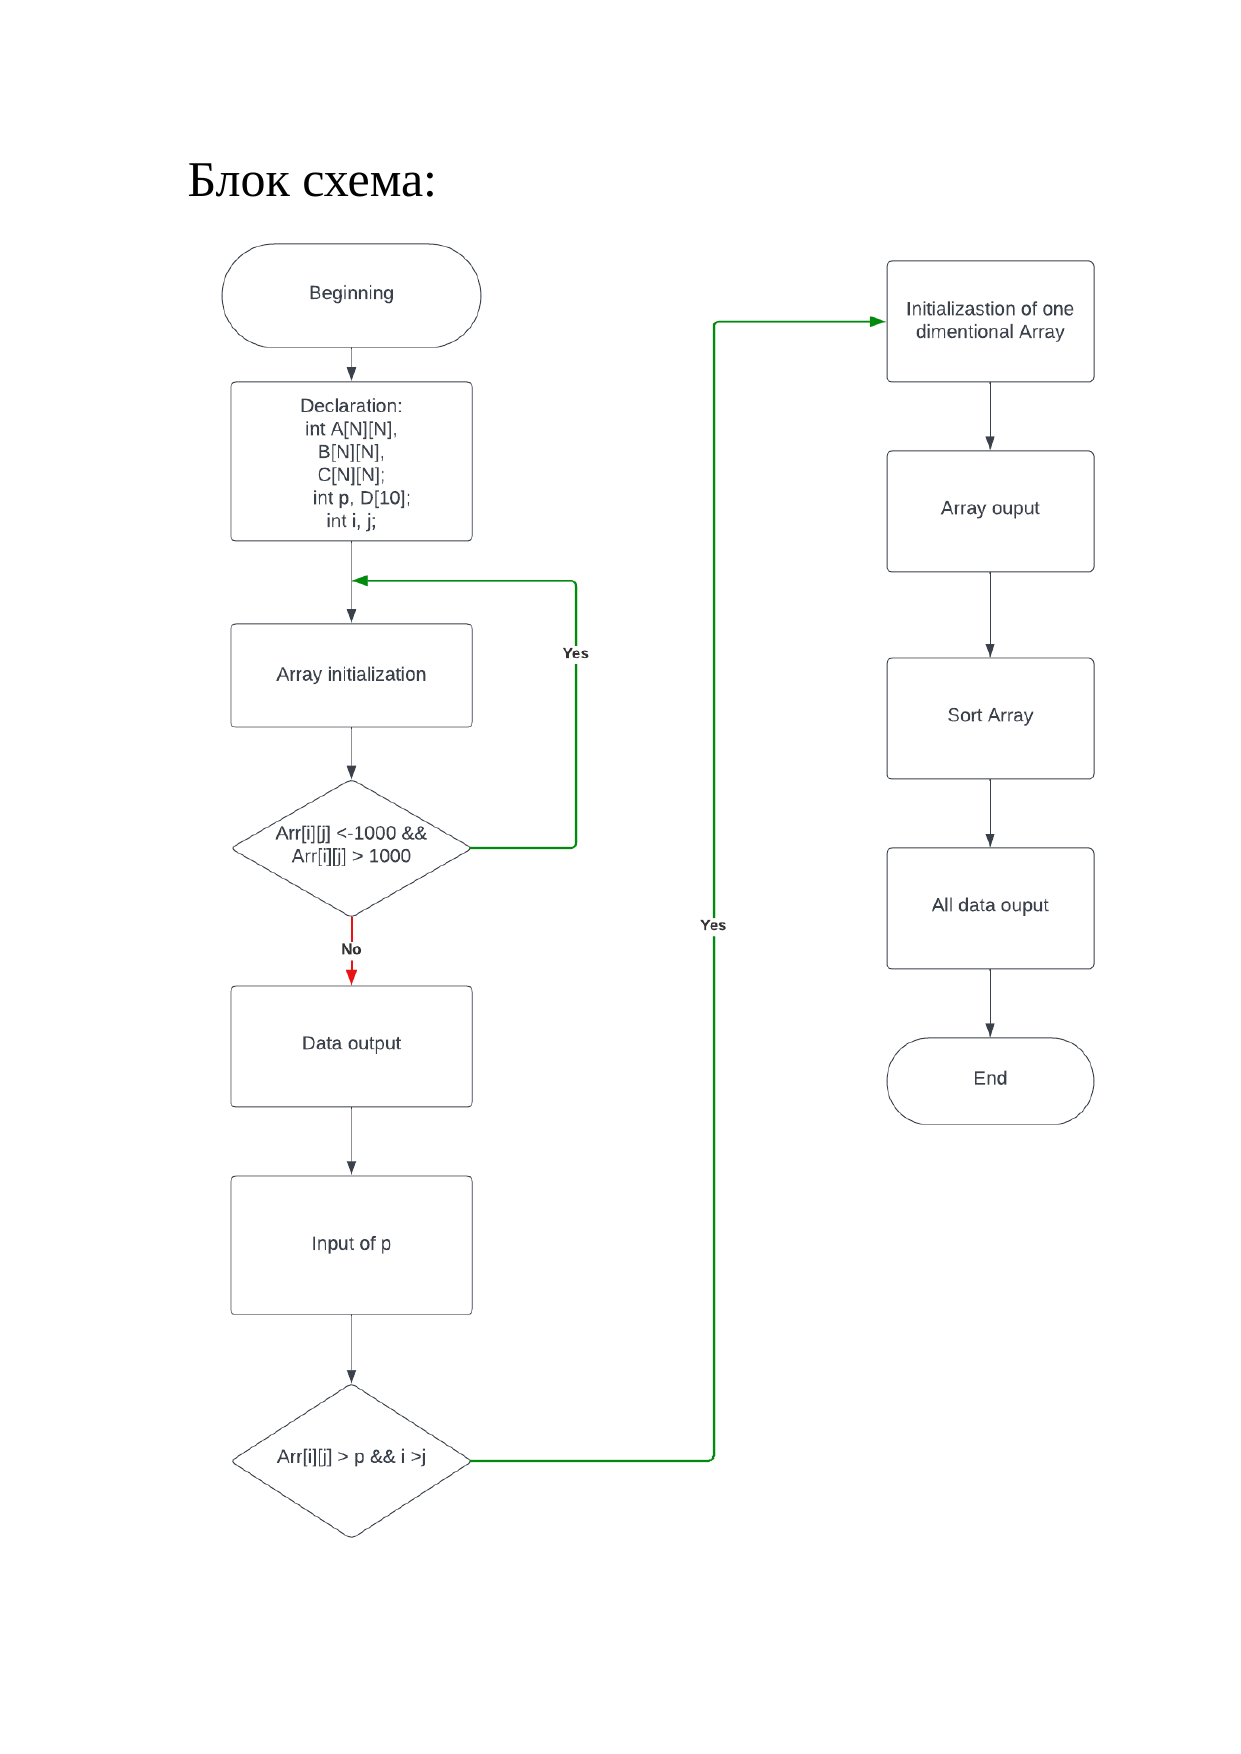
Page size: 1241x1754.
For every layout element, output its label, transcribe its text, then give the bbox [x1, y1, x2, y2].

picture [187, 209, 1128, 1573]
text Блок схема: [187, 150, 1090, 209]
